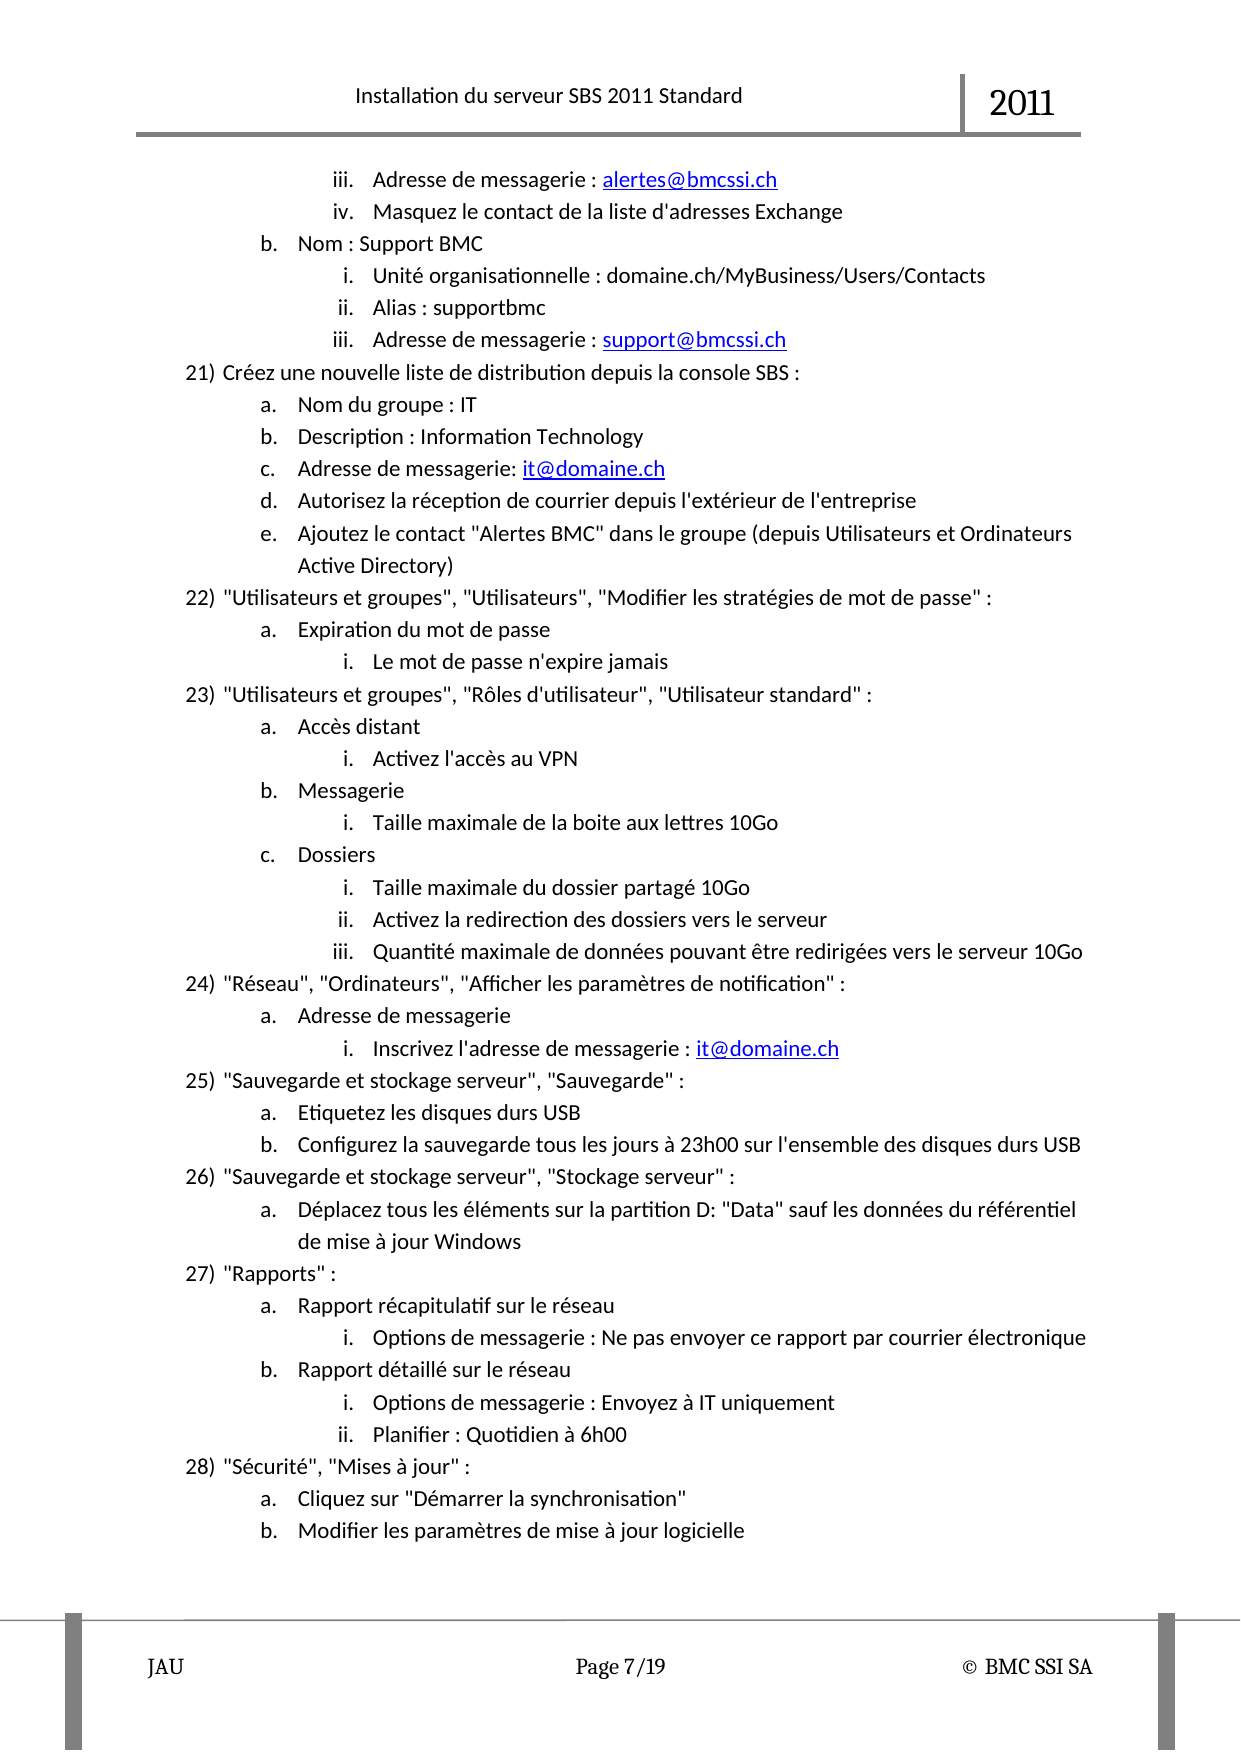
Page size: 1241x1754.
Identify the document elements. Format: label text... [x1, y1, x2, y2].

list Nom du groupe : IT [260, 390, 1092, 418]
list Le mot de passe n'expire jamais [354, 647, 1092, 676]
list "Rapports" : [185, 1259, 1092, 1287]
list "Utilisateurs et groupes", "Utilisateurs", "Modifier les stratégies de mot de passe" : [185, 583, 1092, 611]
list Modifier les paramètres de mise à jour logicielle [260, 1517, 1092, 1544]
list Nom : Support BMC [260, 229, 1092, 257]
list Taille maximale de la boite aux lettres 10Go [354, 808, 1092, 836]
list Cliquez sur "Démarrer la synchronisation" [260, 1484, 1092, 1512]
list Etiquetez les disques durs USB [260, 1098, 1092, 1126]
list "Sauvegarde et stockage serveur", "Sauvegarde" : [185, 1066, 1092, 1094]
list Masquez le contact de la liste d'adresses Exchange [354, 197, 1092, 225]
list Options de messagerie : Envoyez à IT uniquement [354, 1388, 1092, 1416]
list Rapport récapitulatif sur le réseau [260, 1291, 1092, 1319]
list Activez la redirection des dossiers vers le serveur [354, 905, 1092, 933]
list Rapport détaillé sur le réseau [260, 1356, 1092, 1384]
list Planifier : Quotidien à 6h00 [354, 1420, 1092, 1448]
list Adresse de messagerie: it@domaine.ch [260, 454, 1092, 482]
list Adresse de messagerie : alertes@bmcssi.ch [354, 165, 1092, 193]
list Créez une nouvelle liste de distribution depuis la console SBS : [185, 358, 1092, 386]
list Alias : supportbmc [354, 293, 1092, 321]
list Quantité maximale de données pouvant être redirigées vers le serveur 10Go [354, 937, 1092, 965]
list Déplacez tous les éléments sur la partition D: "Data" sauf les données du référentiel de mise à jour Windows [260, 1195, 1092, 1255]
list "Réseau", "Ordinateurs", "Afficher les paramètres de notification" : [185, 969, 1092, 997]
list Options de messagerie : Ne pas envoyer ce rapport par courrier électronique [354, 1323, 1092, 1351]
list "Sauvegarde et stockage serveur", "Stockage serveur" : [185, 1162, 1092, 1191]
list "Sécurité", "Mises à jour" : [185, 1452, 1092, 1480]
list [354, 261, 1092, 289]
list Ajoutez le contact "Alertes BMC" dans le groupe (depuis Utilisateurs et Ordinateurs Active Directory) [260, 519, 1092, 579]
list Messagerie [260, 776, 1092, 804]
list "Utilisateurs et groupes", "Rôles d'utilisateur", "Utilisateur standard" : [185, 680, 1092, 708]
list Description : Information Technology [260, 422, 1092, 450]
list Dossiers [260, 841, 1092, 869]
list Configurez la sauvegarde tous les jours à 23h00 sur l'ensemble des disques durs USB [260, 1130, 1092, 1158]
list Autorisez la réception de courrier depuis l'extérieur de l'entreprise [260, 487, 1092, 514]
list Activez l'accès au VPN [354, 744, 1092, 772]
list Accès distant [260, 712, 1092, 740]
list Adresse de messagerie [260, 1002, 1092, 1029]
list Inscrivez l'adresse de messagerie : it@domaine.ch [354, 1034, 1092, 1062]
list Adresse de messagerie : support@bmcssi.ch [354, 326, 1092, 354]
list Expiration du mot de passe [260, 615, 1092, 643]
list Taille maximale du dossier partagé 10Go [354, 873, 1092, 901]
